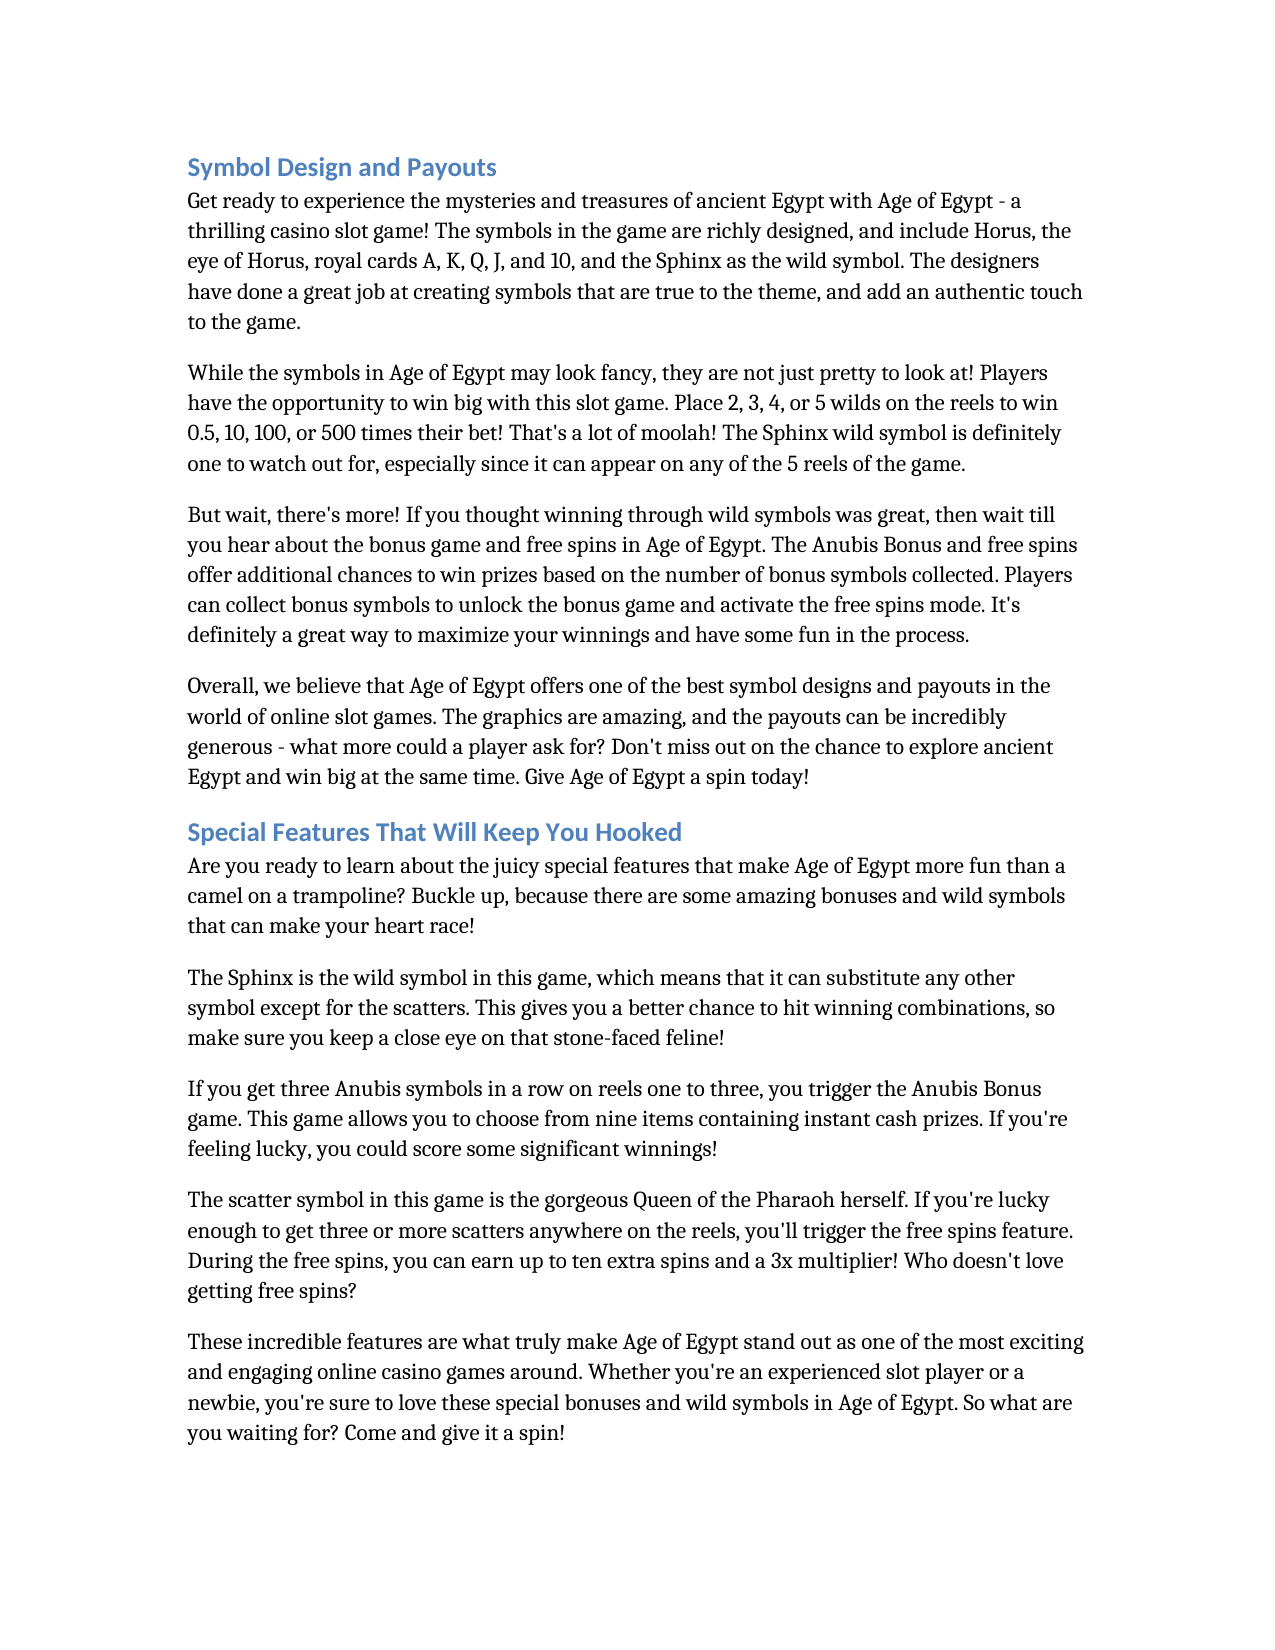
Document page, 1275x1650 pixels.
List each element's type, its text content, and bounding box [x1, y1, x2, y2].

text If you get three Anubis symbols in a row on reels one to three, you trigger the Anubis Bonus game. This game allows you to choose from nine items containing instant cash prizes. If you're feeling lucky, you could score some significant winnings! [187, 1076, 1087, 1163]
text These incredible features are what truly make Age of Egypt stand out as one of the most exciting and engaging online casino games around. Whether you're an experienced slot player or a newbie, you're sure to love these special bonuses and wild symbols in Age of Egypt. So what are you waiting for? Come and give it a spin! [187, 1329, 1087, 1446]
text Are you ready to learn about the juicy special features that make Age of Egypt more fun than a camel on a trampoline? Buckle up, because there are some amazing bonuses and wild symbols that can make your heart race! [187, 853, 1087, 940]
text But wait, there's more! If you thought winning through wild symbols was great, then wait till you hear about the bonus game and free spins in Age of Egypt. The Anubis Bonus and free spins offer additional chances to win prizes based on the number of bonus symbols collected. Players can collect bonus symbols to unlock the bonus game and activate the free spins mode. It's definitely a great way to maximize your winnings and have some fun in the process. [187, 501, 1087, 649]
text Overall, we believe that Age of Egypt offers one of the best symbol designs and payouts in the world of online slot games. The graphics are amazing, and the payouts can be incredibly generous - what more could a player ask for? Don't miss out on the chance to explore ancient Egypt and win big at the same time. Give Age of Egypt a spin today! [187, 673, 1087, 790]
subtitle Symbol Design and Payouts [187, 150, 1087, 183]
text While the symbols in Age of Egypt may look fancy, they are not just pretty to look at! Players have the opportunity to win big with this slot game. Place 2, 3, 4, or 5 wilds on the reels to win 0.5, 10, 100, or 500 times their bet! That's a lot of moolah! The Sphinx wild symbol is definitely one to watch out for, especially since it can appear on any of the 5 reels of the game. [187, 360, 1087, 477]
text The Sphinx is the wild symbol in this game, which means that it can substitute any other symbol except for the scatters. This gives you a better chance to hit winning combinations, so make sure you keep a close eye on that stone-faced feline! [187, 964, 1087, 1051]
subtitle Special Features That Will Keep You Hooked [187, 815, 1087, 848]
text The scatter symbol in this game is the gorgeous Queen of the Pharaoh herself. If you're lucky enough to get three or more scatters anywhere on the reels, you'll trigger the free spins feature. During the free spins, you can earn up to ten extra spins and a 3x multiplier! Who doesn't love getting free spins? [187, 1187, 1087, 1304]
